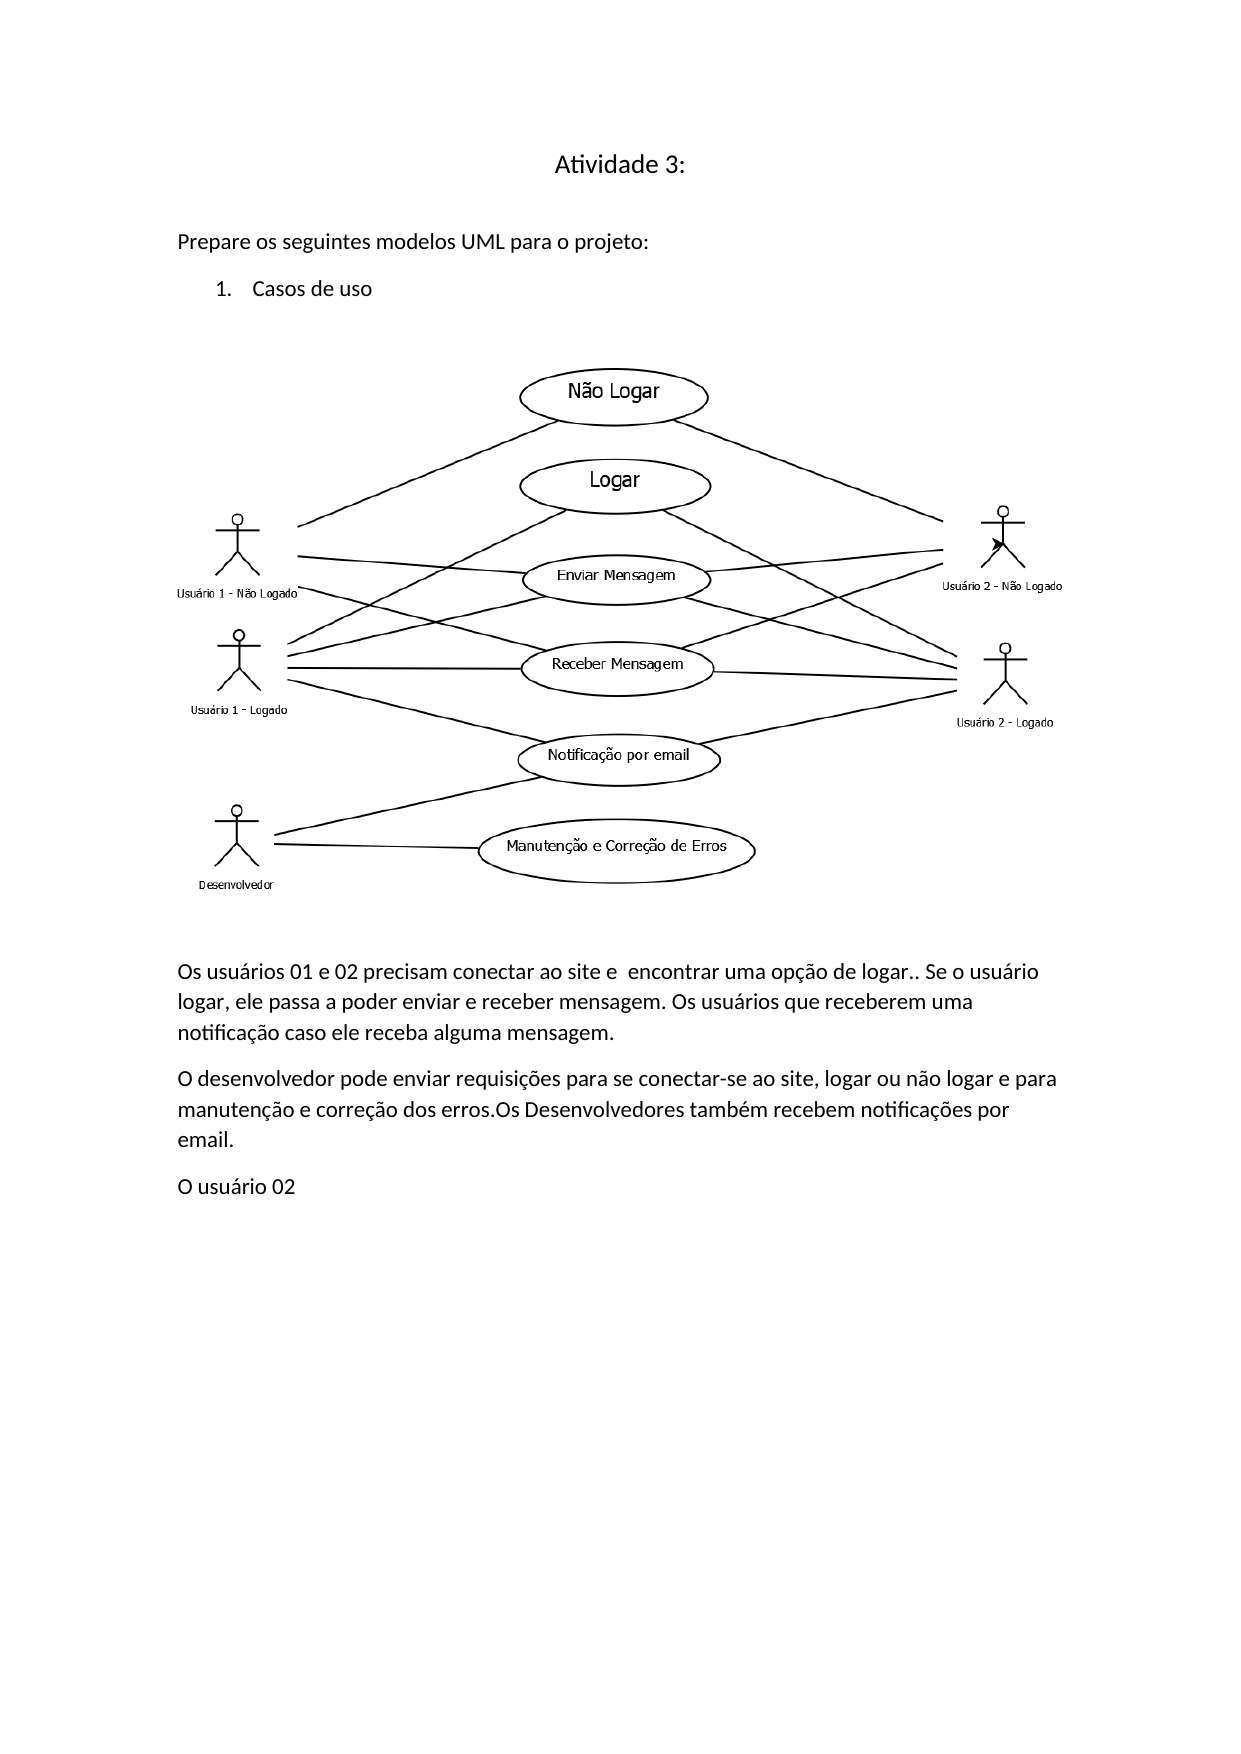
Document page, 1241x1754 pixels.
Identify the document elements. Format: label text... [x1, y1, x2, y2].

picture [177, 368, 1063, 892]
text O desenvolvedor pode enviar requisições para se conectar-se ao site, logar ou não logar e para manutenção e correção dos erros.Os Desenvolvedores também recebem notificações por email. [177, 1064, 1063, 1153]
text Atividade 3: [177, 148, 1063, 181]
text Prepare os seguintes modelos UML para o projeto: [177, 227, 1063, 256]
text O usuário 02 [177, 1172, 1063, 1200]
list Casos de uso [215, 274, 1063, 302]
text Os usuários 01 e 02 precisam conectar ao site e encontrar uma opção de logar.. Se o usuário logar, ele passa a poder enviar e receber mensagem. Os usuários que receberem uma notificação caso ele receba alguma mensagem. [177, 957, 1063, 1046]
